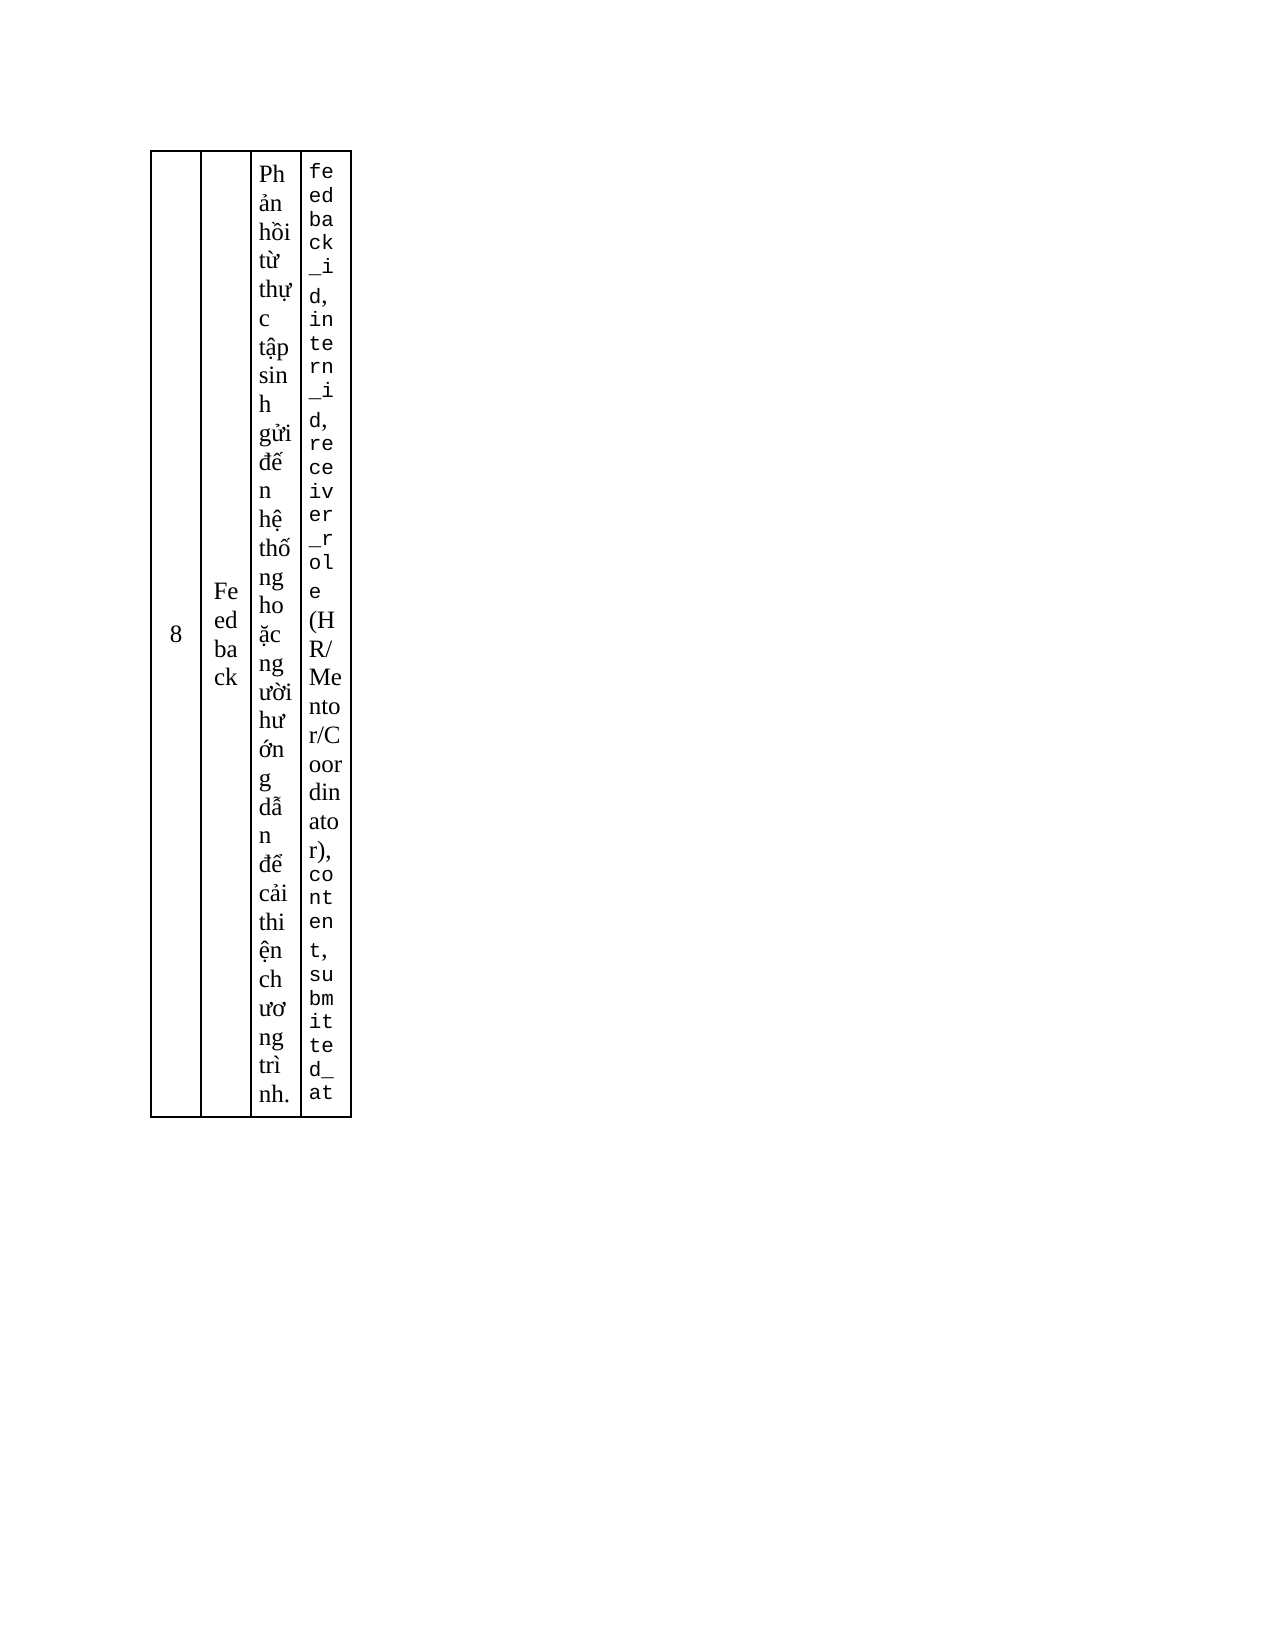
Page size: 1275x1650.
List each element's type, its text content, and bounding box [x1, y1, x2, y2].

table_cell 8 [152, 152, 200, 1116]
table_cell Feedback [202, 152, 250, 1116]
table_cell Phản hồi từ thực tập sinh gửi đến hệ thống hoặc người hướng dẫn để cải thiện chương trình. [252, 152, 300, 1116]
table_cell feedback_id, intern_id, receiver_role (HR/Mentor/Coordinator), content, submitted_at [302, 152, 350, 1116]
